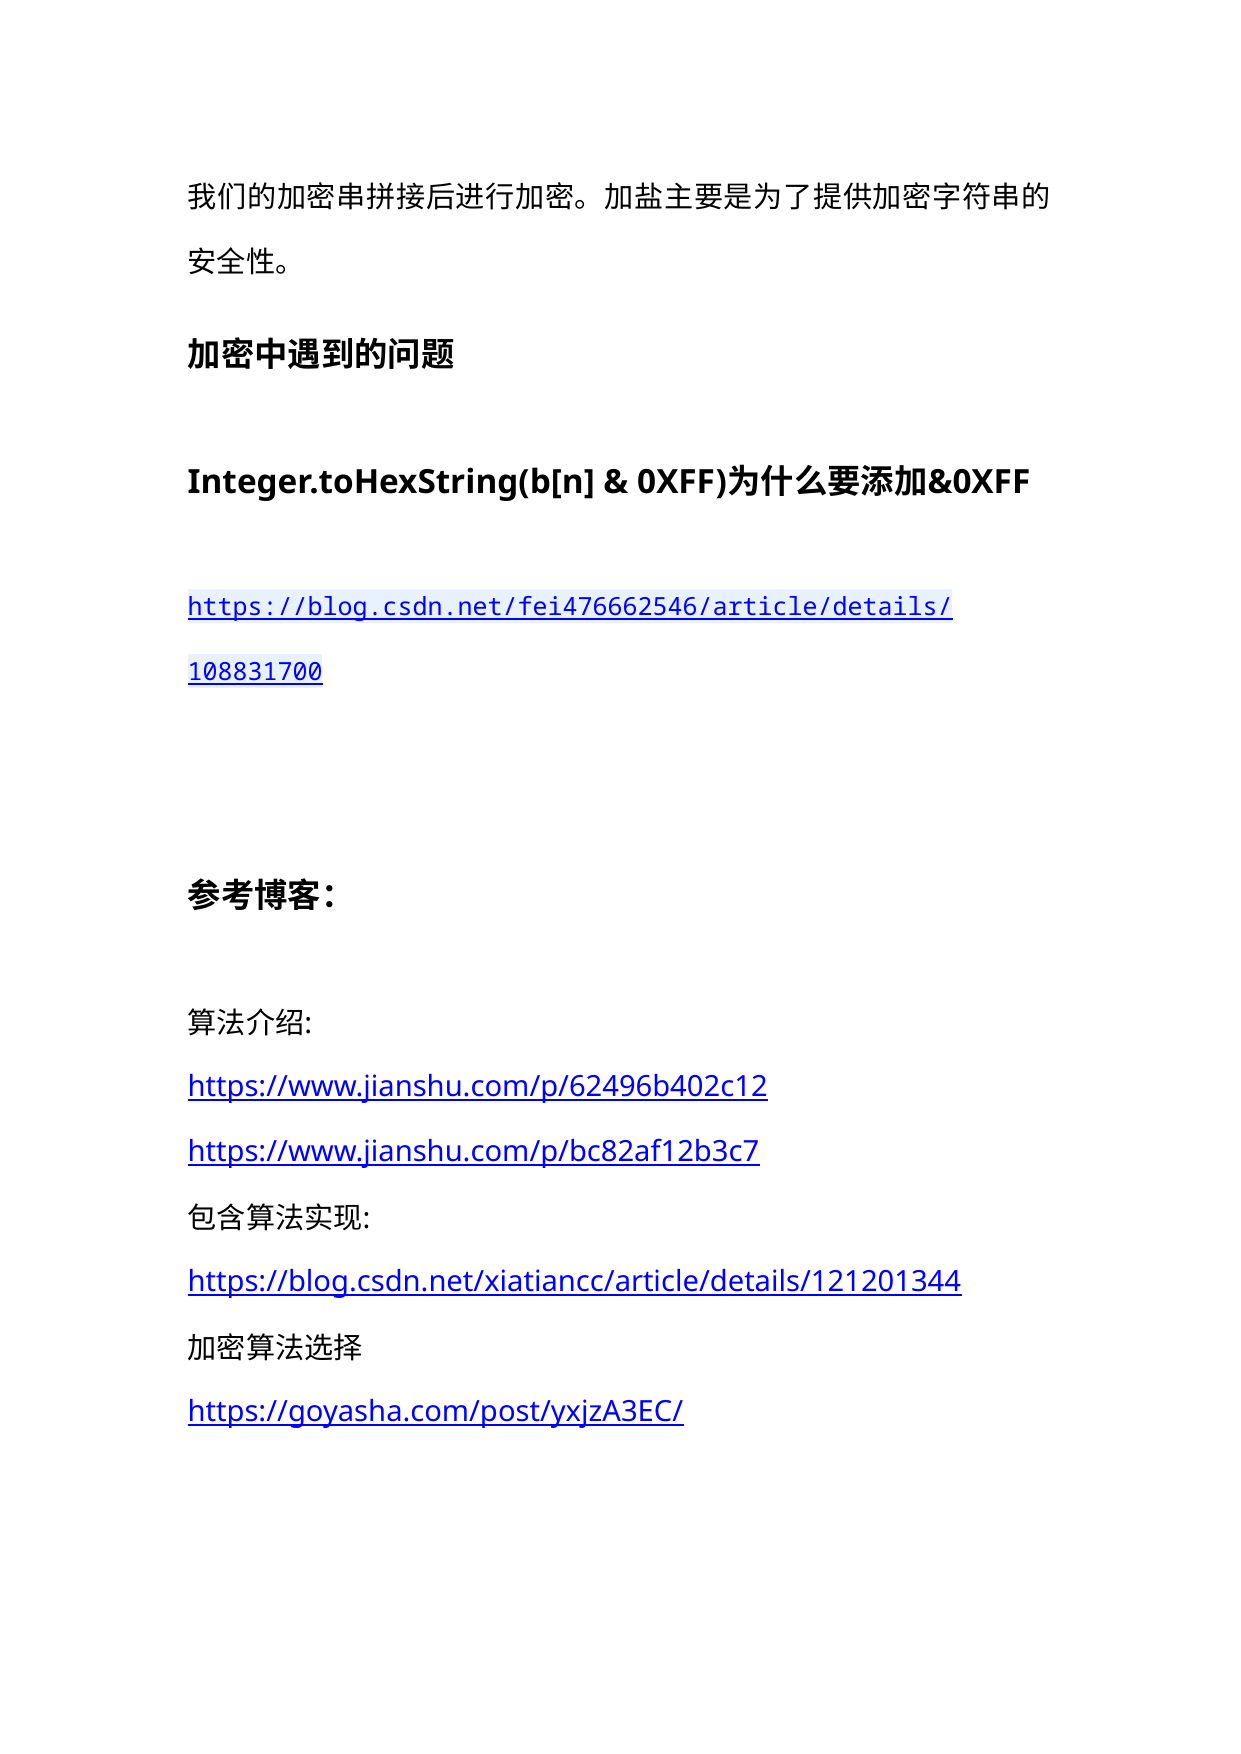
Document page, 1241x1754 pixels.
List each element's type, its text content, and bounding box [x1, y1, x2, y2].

text 加密算法选择 [187, 1313, 1053, 1378]
text https://www.jianshu.com/p/62496b402c12 [187, 1053, 1053, 1118]
subtitle 加密中遇到的问题 [187, 319, 1053, 384]
text https://www.jianshu.com/p/bc82af12b3c7 [187, 1118, 1053, 1183]
subtitle Integer.toHexString(b[n] & 0XFF)为什么要添加&0XFF [187, 446, 1053, 511]
text 加密盐也是比较常听到的一个概念，盐就是一个随机字符串用来和我们的加密串拼接后进行加密。加盐主要是为了提供加密字符串的安全性。 [187, 162, 1053, 292]
text https://blog.csdn.net/xiatiancc/article/details/121201344 [187, 1248, 1053, 1313]
text https://blog.csdn.net/fei476662546/article/details/108831700 [187, 574, 1053, 704]
subtitle 参考博客： [187, 861, 1053, 926]
text https://goyasha.com/post/yxjzA3EC/ [187, 1378, 1053, 1443]
text 算法介绍: [187, 988, 1053, 1053]
text 包含算法实现: [187, 1183, 1053, 1248]
